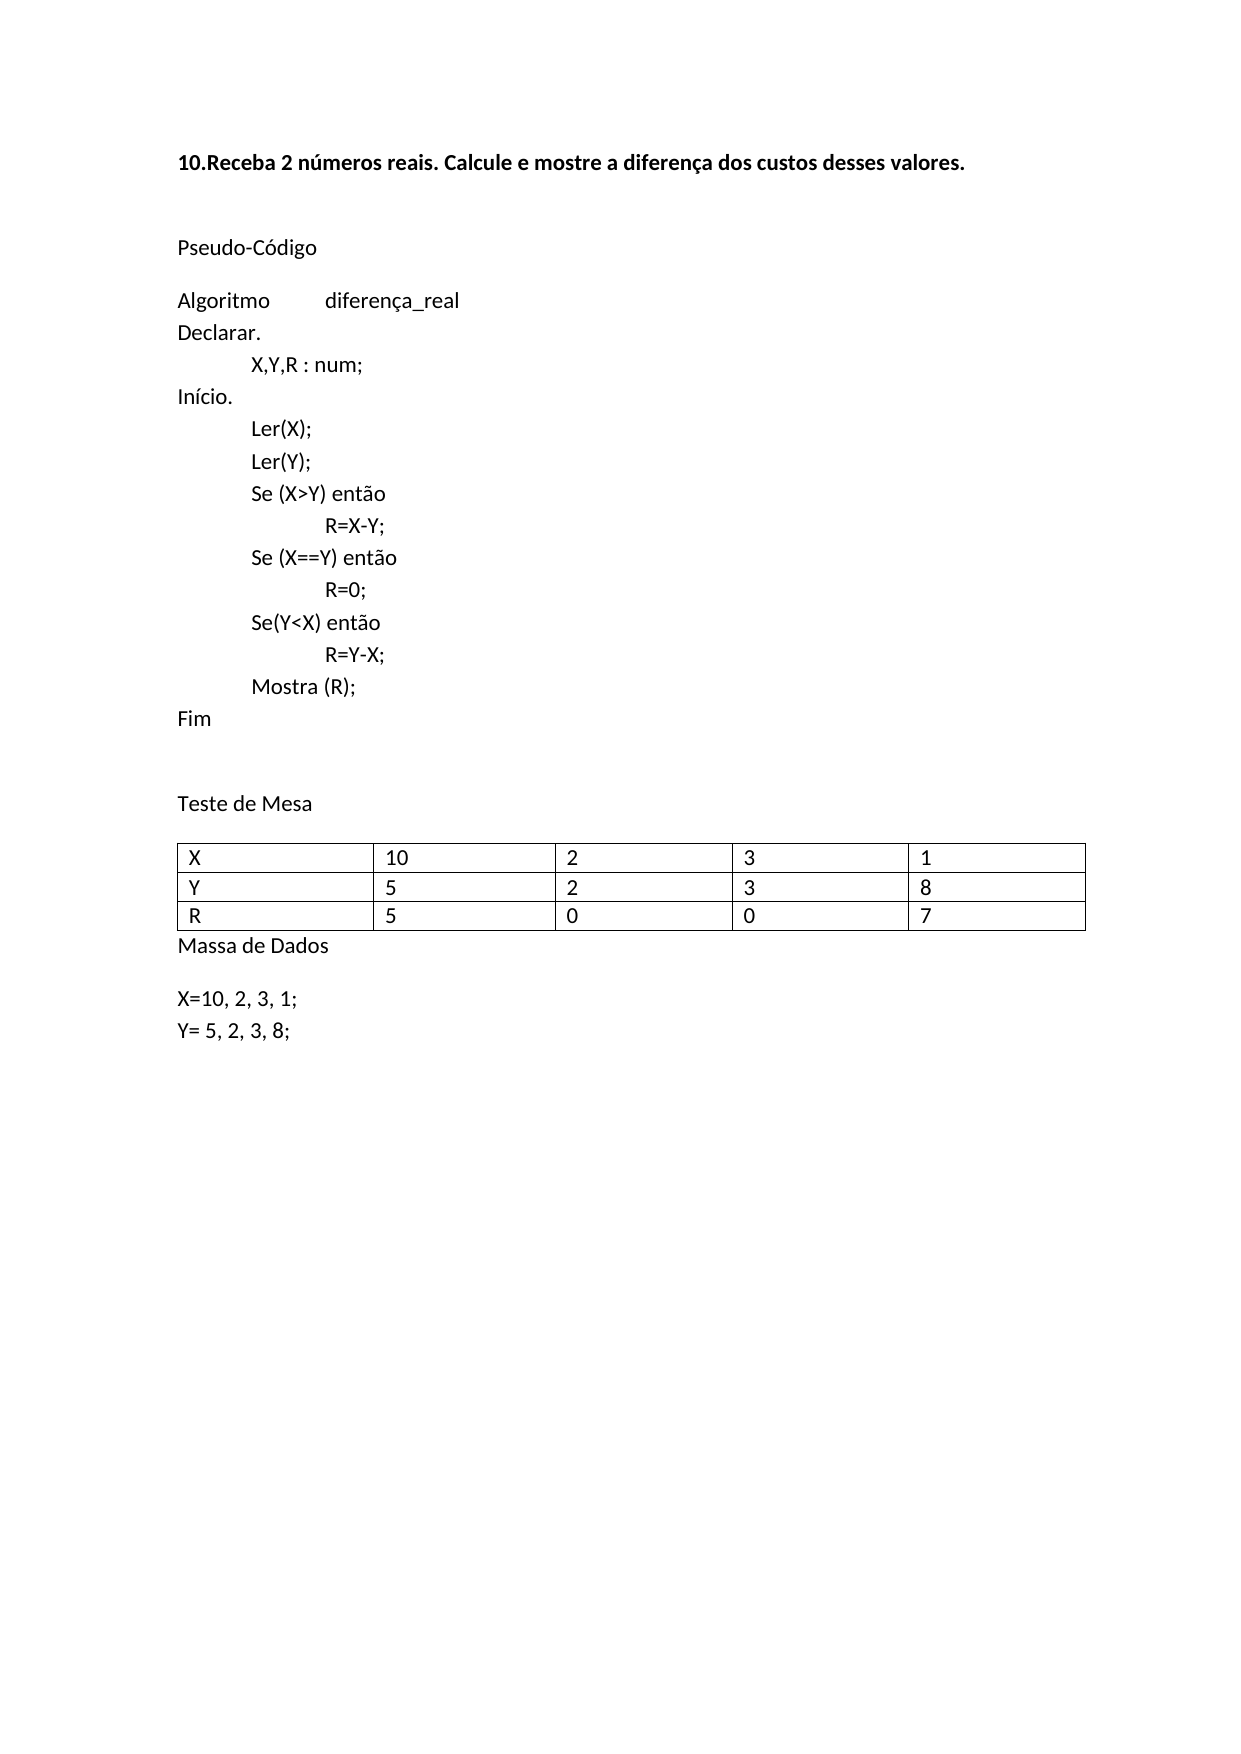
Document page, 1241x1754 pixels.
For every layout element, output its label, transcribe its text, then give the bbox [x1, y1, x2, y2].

text Massa de Dados [177, 931, 1063, 959]
text 10.Receba 2 números reais. Calcule e mostre a diferença dos custos desses valores. [177, 148, 1063, 176]
text Se(Y<X) então [177, 608, 1063, 636]
table_cell 8 [909, 873, 1085, 901]
table_cell R [178, 902, 373, 930]
text X,Y,R : num; [177, 350, 1063, 378]
text Fim [177, 704, 1063, 732]
text Início. [177, 382, 1063, 410]
text Pseudo-Código [177, 233, 1063, 261]
table_header 3 [733, 844, 908, 872]
table_header 10 [374, 844, 555, 872]
text Y= 5, 2, 3, 8; [177, 1016, 1063, 1044]
table_cell Y [178, 873, 373, 901]
table_cell 0 [556, 902, 732, 930]
table_cell 0 [733, 902, 908, 930]
table_cell 2 [556, 873, 732, 901]
table_cell 7 [909, 902, 1085, 930]
table_cell 5 [374, 873, 555, 901]
table_cell 3 [733, 873, 908, 901]
table_header 1 [909, 844, 1085, 872]
text Ler(Y); [177, 447, 1063, 475]
table_cell 5 [374, 902, 555, 930]
text Declarar. [177, 318, 1063, 346]
text Se (X==Y) então [177, 543, 1063, 571]
text R=X-Y; [177, 511, 1063, 539]
text Teste de Mesa [177, 789, 1063, 817]
table_header X [178, 844, 373, 872]
text R=Y-X; [177, 640, 1063, 668]
text Mostra (R); [177, 672, 1063, 700]
text R=0; [177, 576, 1063, 603]
text Ler(X); [177, 414, 1063, 443]
table_header 2 [556, 844, 732, 872]
text X=10, 2, 3, 1; [177, 984, 1063, 1012]
text Se (X>Y) então [177, 479, 1063, 507]
text Algoritmo diferença_real [177, 286, 1063, 314]
